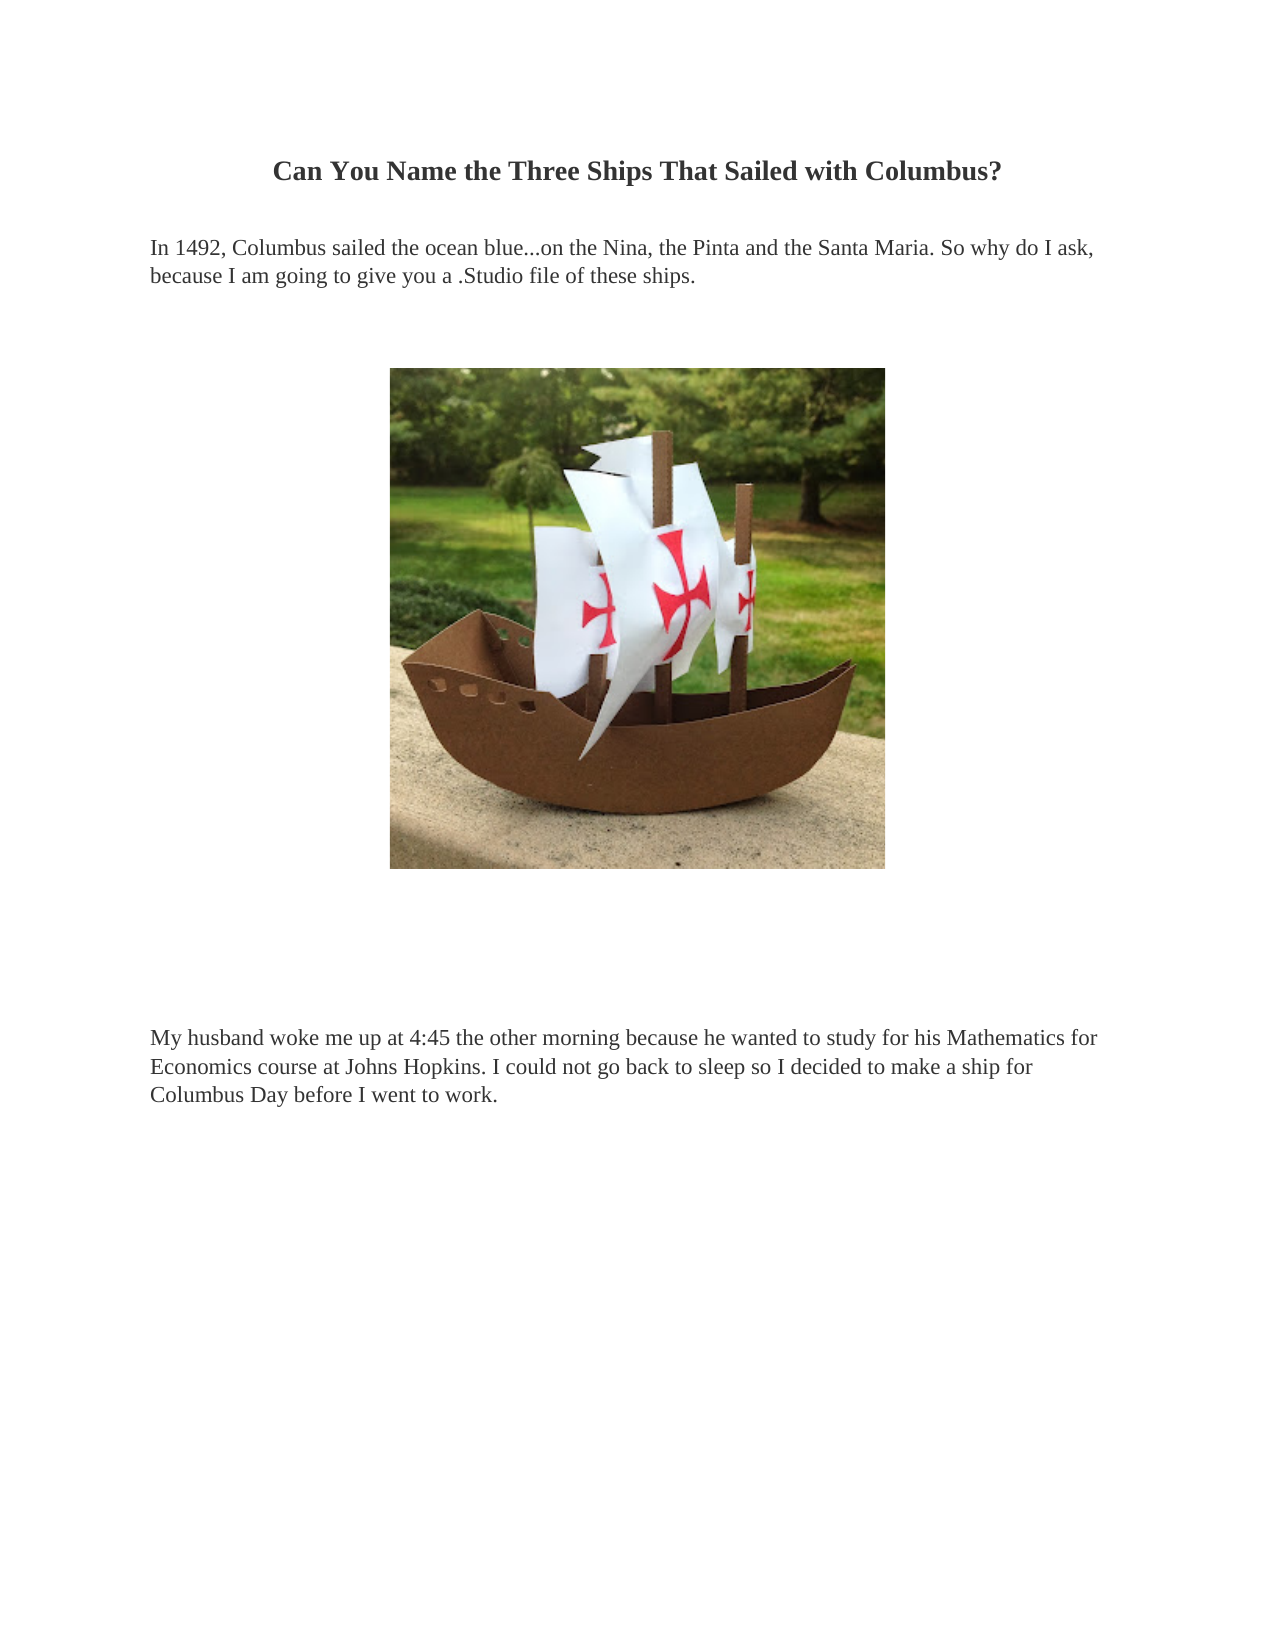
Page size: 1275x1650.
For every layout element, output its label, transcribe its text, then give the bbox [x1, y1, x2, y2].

text My husband woke me up at 4:45 the other morning because he wanted to study for his Mathematics for Economics course at Johns Hopkins. I could not go back to sleep so I decided to make a ship for Columbus Day before I went to work. [150, 964, 1125, 1138]
subtitle Can You Name the Three Ships That Sailed with Columbus? [150, 154, 1125, 187]
text In 1492, Columbus sailed the ocean blue...on the Nina, the Pinta and the Santa Maria. So why do I ask, because I am going to give you a .Studio file of these ships. [150, 234, 1125, 349]
